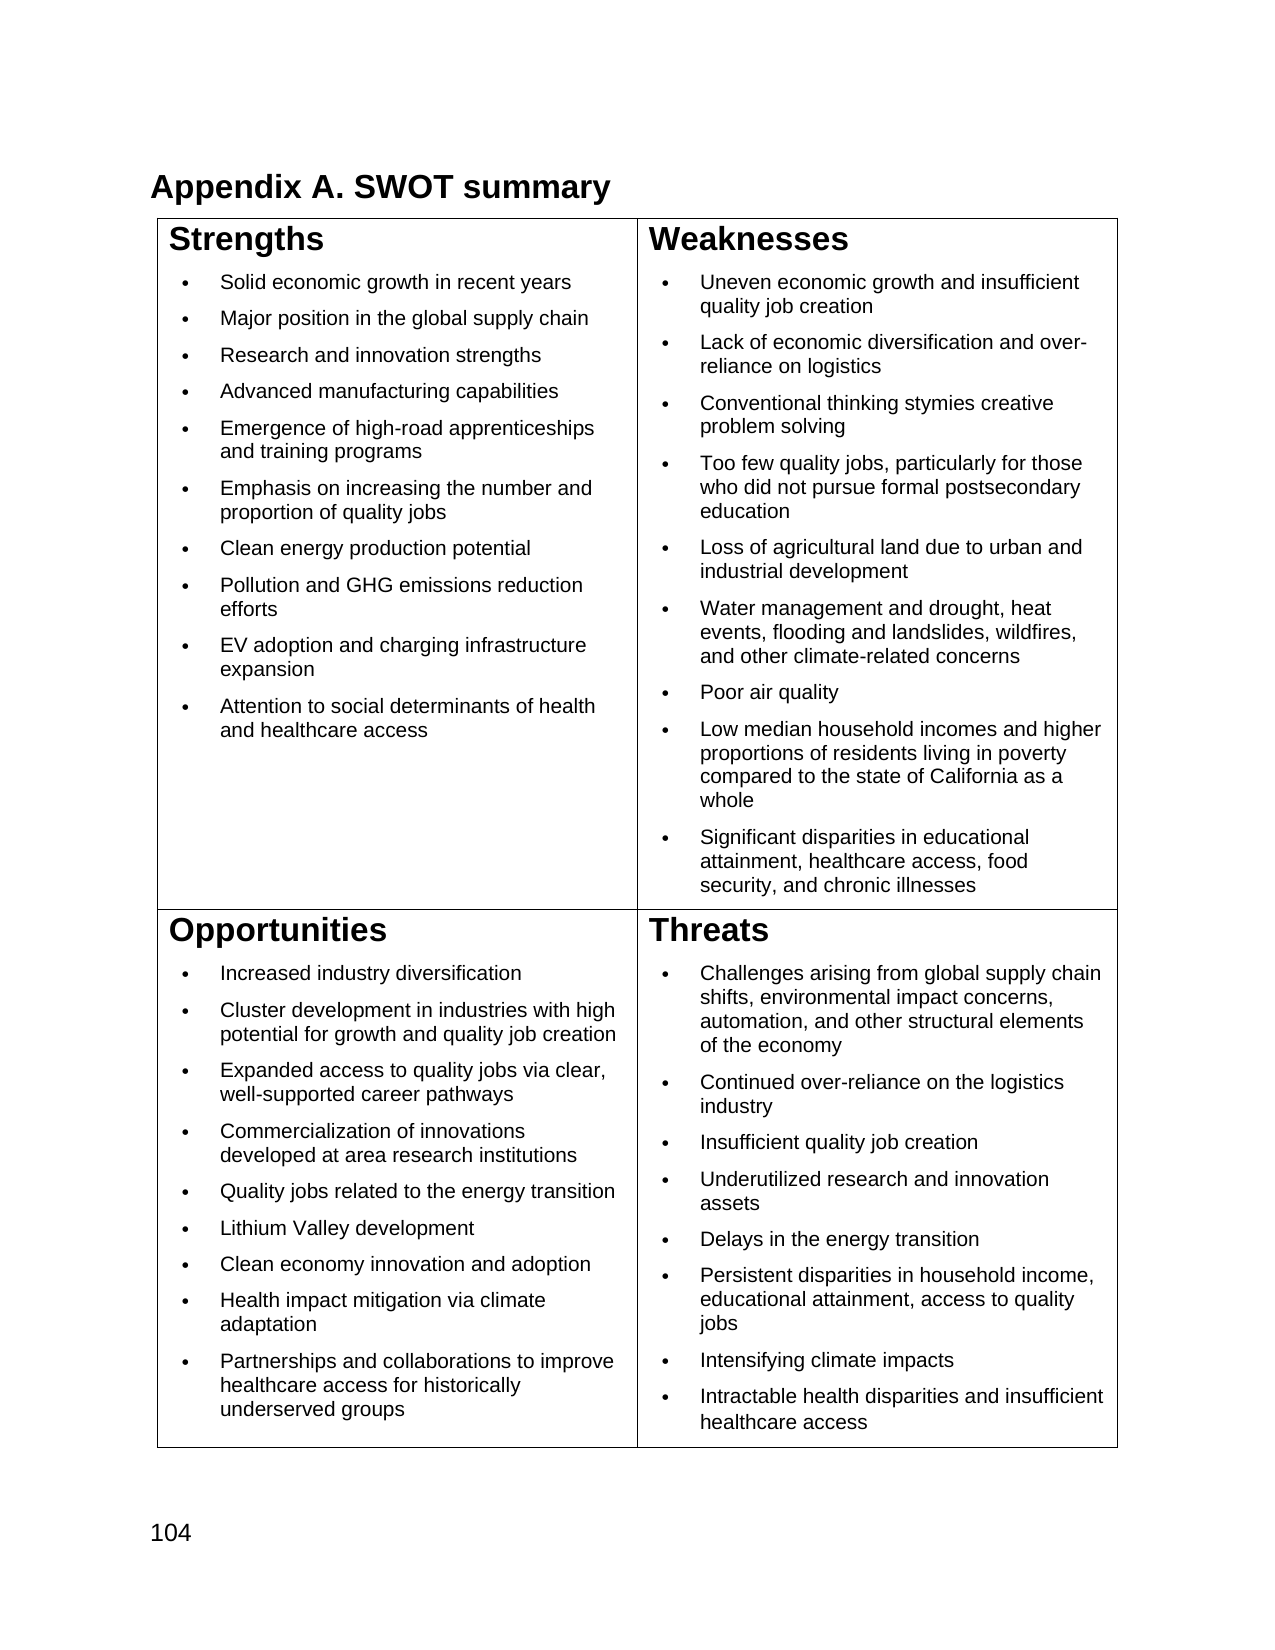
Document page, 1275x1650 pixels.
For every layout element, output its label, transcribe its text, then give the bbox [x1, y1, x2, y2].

subtitle Appendix A. SWOT summary [150, 167, 1125, 205]
table_cell Opportunities Increased industry diversification Cluster development in industries with high potential for growth and quality job creation Expanded access to quality jobs via clear, well-supported career pathways Commercialization of innovations developed at area research institutions Quality jobs related to the energy transition Lithium Valley development Clean economy innovation and adoption Health impact mitigation via climate adaptation Partnerships and collaborations to improve healthcare access for historically underserved groups [158, 910, 637, 1447]
table_header Weaknesses Uneven economic growth and insufficient quality job creation Lack of economic diversification and over-reliance on logistics Conventional thinking stymies creative problem solving Too few quality jobs, particularly for those who did not pursue formal postsecondary education Loss of agricultural land due to urban and industrial development Water management and drought, heat events, flooding and landslides, wildfires, and other climate-related concerns Poor air quality Low median household incomes and higher proportions of residents living in poverty compared to the state of California as a whole Significant disparities in educational attainment, healthcare access, food security, and chronic illnesses [638, 219, 1117, 909]
table_header Strengths Solid economic growth in recent years Major position in the global supply chain Research and innovation strengths Advanced manufacturing capabilities Emergence of high-road apprenticeships and training programs Emphasis on increasing the number and proportion of quality jobs Clean energy production potential Pollution and GHG emissions reduction efforts EV adoption and charging infrastructure expansion Attention to social determinants of health and healthcare access [158, 219, 637, 909]
table_cell Threats Challenges arising from global supply chain shifts, environmental impact concerns, automation, and other structural elements of the economy Continued over-reliance on the logistics industry Insufficient quality job creation Underutilized research and innovation assets Delays in the energy transition Persistent disparities in household income, educational attainment, access to quality jobs Intensifying climate impacts Intractable health disparities and insufficient healthcare access [638, 910, 1117, 1447]
